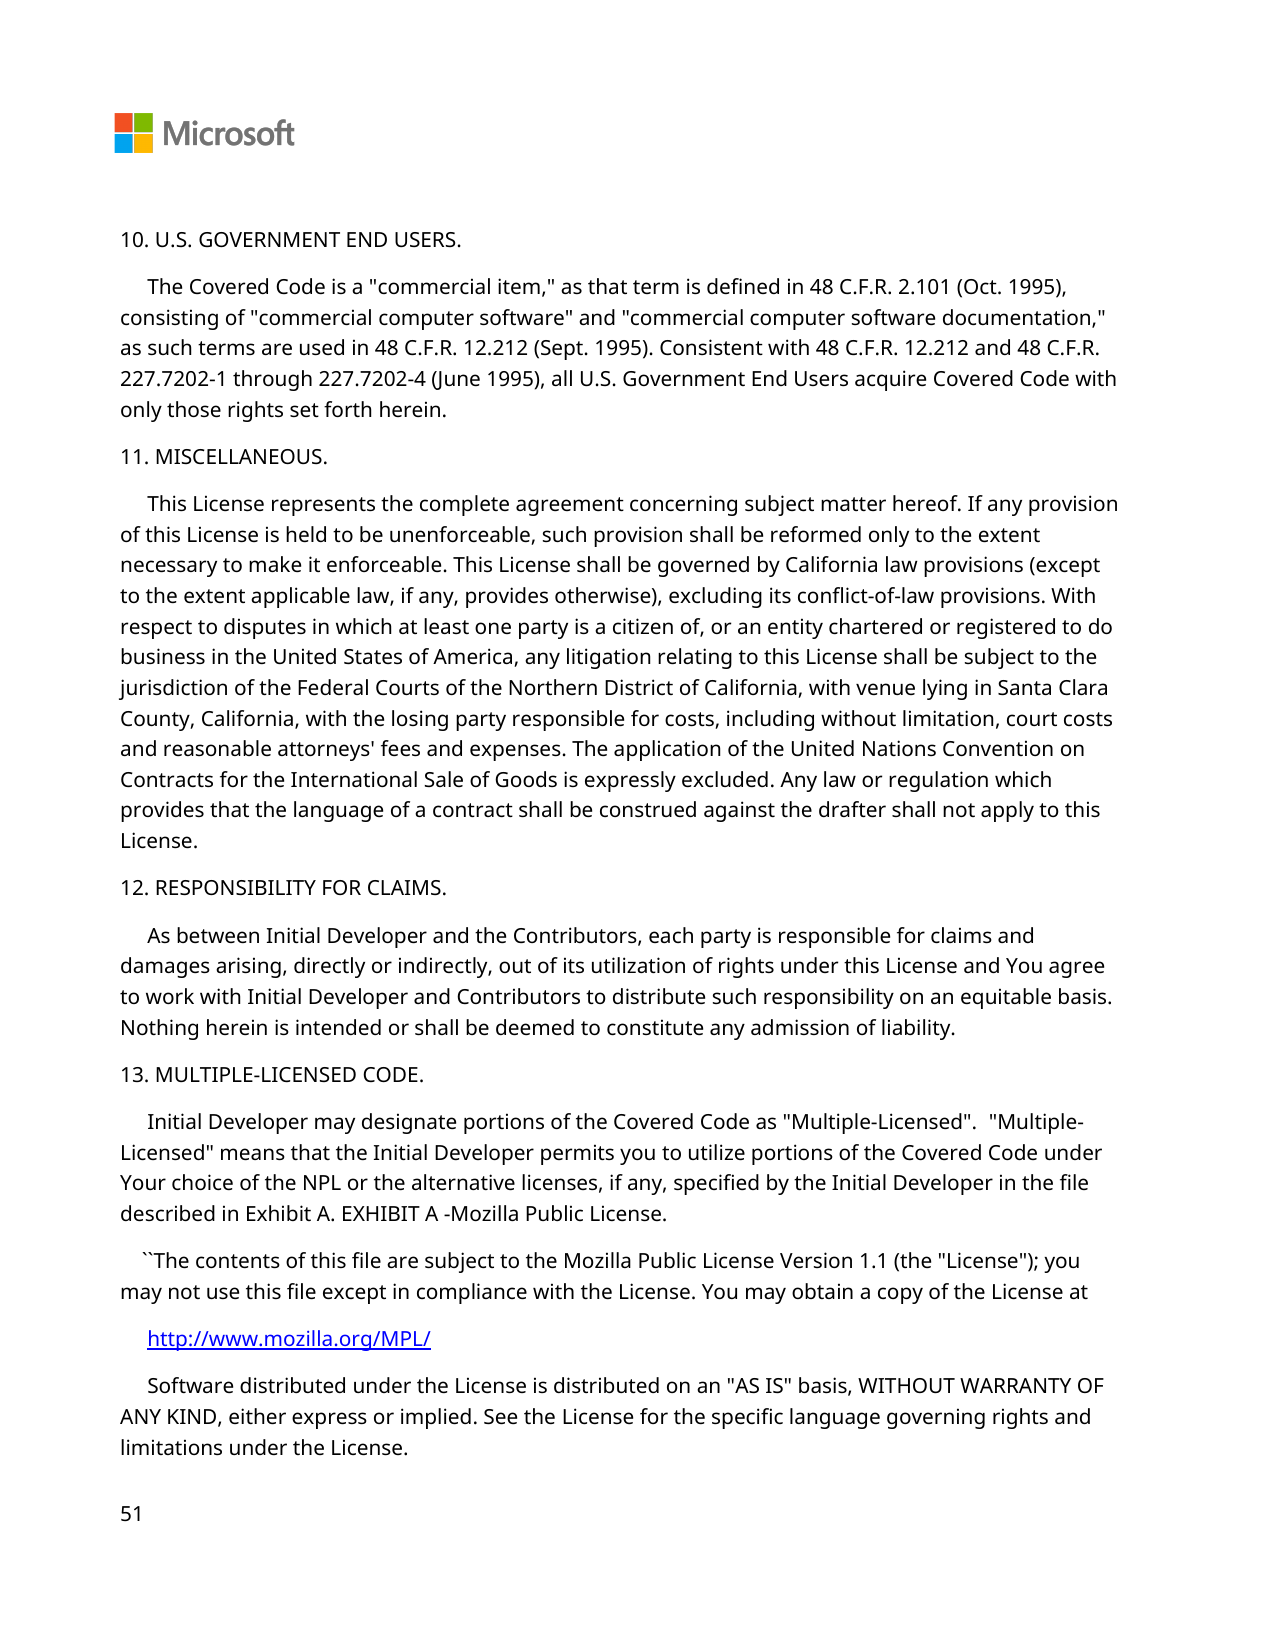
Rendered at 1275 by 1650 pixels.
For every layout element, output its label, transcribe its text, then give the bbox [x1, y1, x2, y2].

text 13. MULTIPLE-LICENSED CODE. [120, 1060, 1125, 1088]
text This License represents the complete agreement concerning subject matter hereof. If any provision of this License is held to be unenforceable, such provision shall be reformed only to the extent necessary to make it enforceable. This License shall be governed by California law provisions (except to the extent applicable law, if any, provides otherwise), excluding its conflict-of-law provisions. With respect to disputes in which at least one party is a citizen of, or an entity chartered or registered to do business in the United States of America, any litigation relating to this License shall be subject to the jurisdiction of the Federal Courts of the Northern District of California, with venue lying in Santa Clara County, California, with the losing party responsible for costs, including without limitation, court costs and reasonable attorneys' fees and expenses. The application of the United Nations Convention on Contracts for the International Sale of Goods is expressly excluded. Any law or regulation which provides that the language of a contract shall be construed against the drafter shall not apply to this License. [120, 489, 1125, 855]
text The Covered Code is a "commercial item," as that term is defined in 48 C.F.R. 2.101 (Oct. 1995), consisting of "commercial computer software" and "commercial computer software documentation," as such terms are used in 48 C.F.R. 12.212 (Sept. 1995). Consistent with 48 C.F.R. 12.212 and 48 C.F.R. 227.7202-1 through 227.7202-4 (June 1995), all U.S. Government End Users acquire Covered Code with only those rights set forth herein. [120, 272, 1125, 423]
text Initial Developer may designate portions of the Covered Code as "Multiple-Licensed". "Multiple-Licensed" means that the Initial Developer permits you to utilize portions of the Covered Code under Your choice of the NPL or the alternative licenses, if any, specified by the Initial Developer in the file described in Exhibit A. EXHIBIT A -Mozilla Public License. [120, 1107, 1125, 1228]
picture [114, 113, 295, 153]
text 12. RESPONSIBILITY FOR CLAIMS. [120, 873, 1125, 902]
text ``The contents of this file are subject to the Mozilla Public License Version 1.1 (the "License"); you may not use this file except in compliance with the License. You may obtain a copy of the License at [120, 1246, 1125, 1306]
text As between Initial Developer and the Contributors, each party is responsible for claims and damages arising, directly or indirectly, out of its utilization of rights under this License and You agree to work with Initial Developer and Contributors to distribute such responsibility on an equitable basis. Nothing herein is intended or shall be deemed to constitute any admission of liability. [120, 921, 1125, 1041]
text http://www.mozilla.org/MPL/ [120, 1324, 1125, 1353]
text 10. U.S. GOVERNMENT END USERS. [120, 225, 1125, 253]
text Software distributed under the License is distributed on an "AS IS" basis, WITHOUT WARRANTY OF ANY KIND, either express or implied. See the License for the specific language governing rights and limitations under the License. [120, 1372, 1125, 1461]
text 11. MISCELLANEOUS. [120, 442, 1125, 471]
